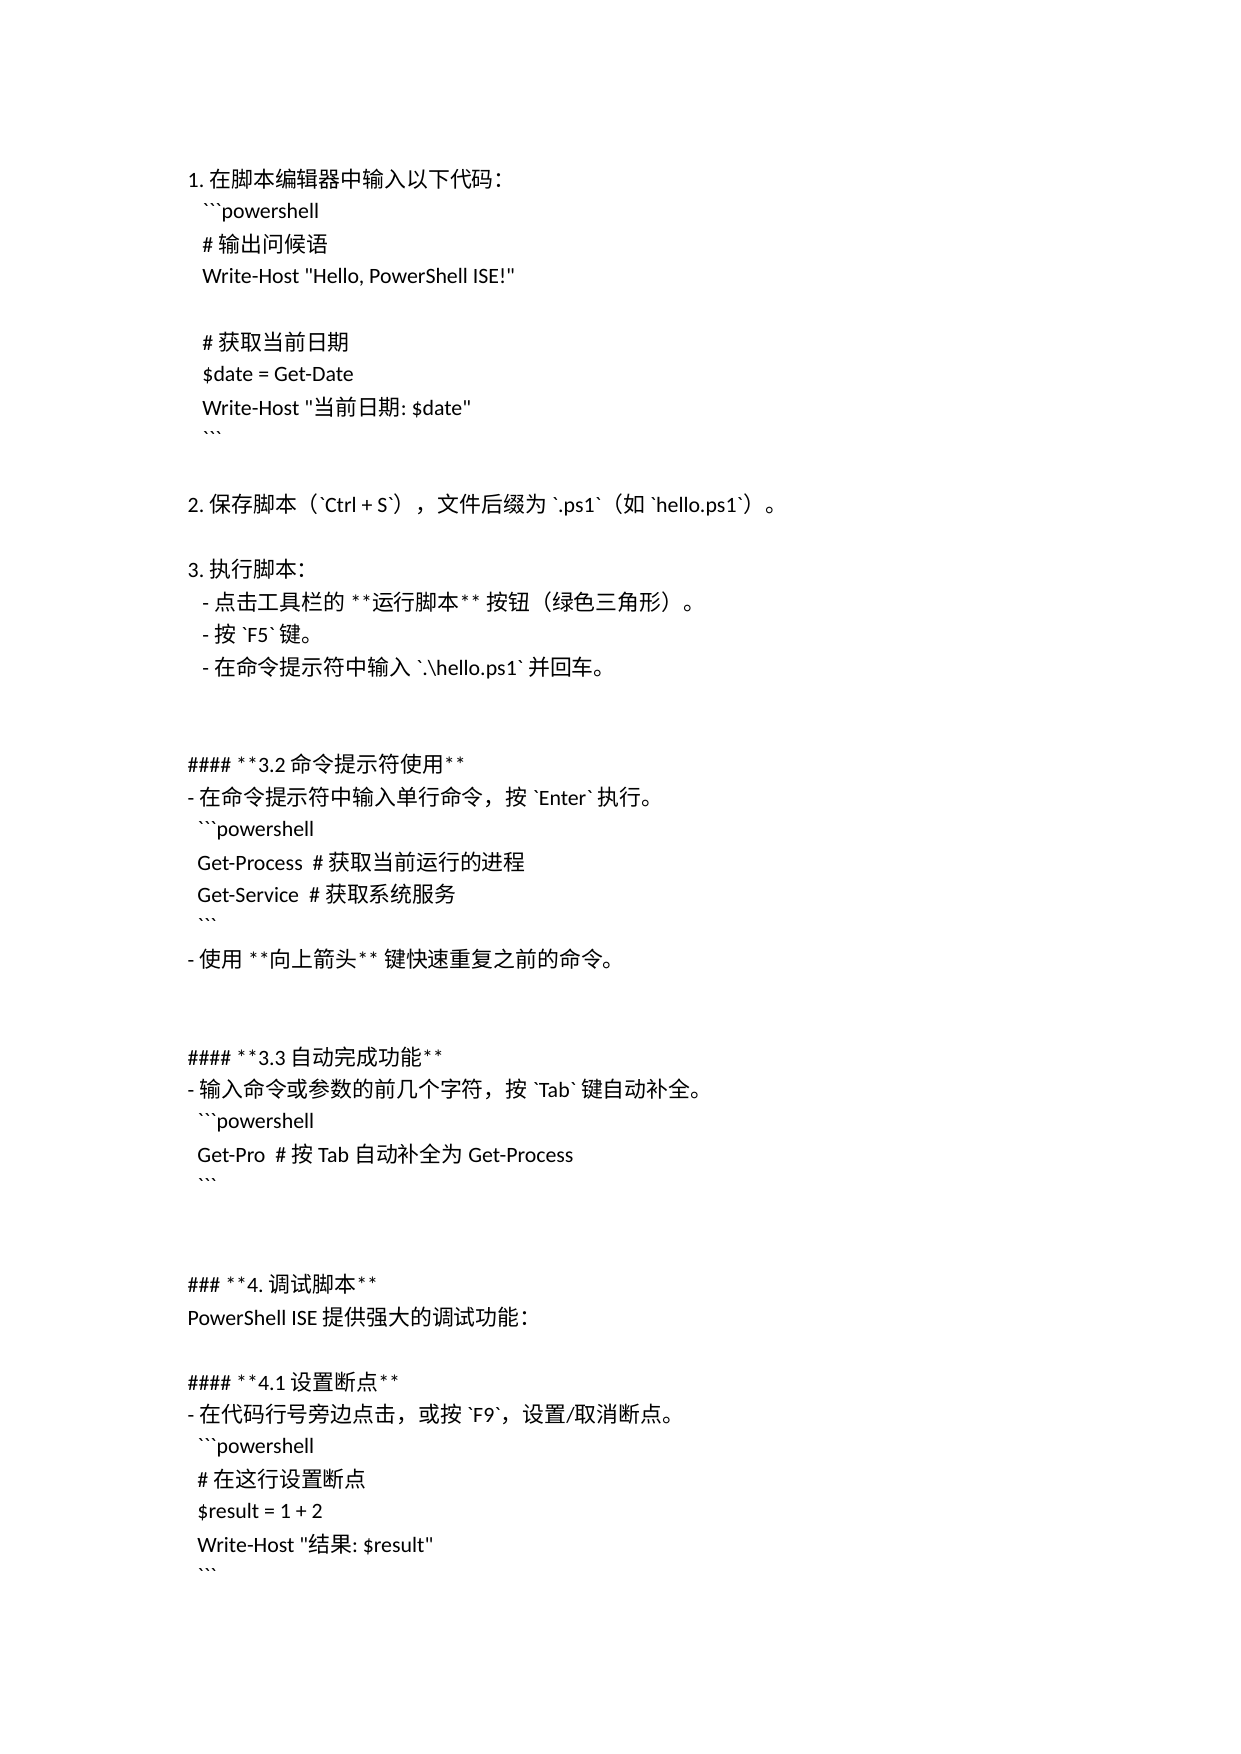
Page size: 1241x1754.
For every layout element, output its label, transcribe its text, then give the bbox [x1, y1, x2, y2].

text $result = 1 + 2 [187, 1494, 1053, 1527]
text Write-Host "结果: $result" [187, 1527, 1053, 1559]
text ```powershell [187, 1429, 1053, 1462]
text - 点击工具栏的 **运行脚本** 按钮（绿色三角形）。 [187, 584, 1053, 617]
text - 在命令提示符中输入 `.\hello.ps1` 并回车。 [187, 649, 1053, 682]
text ``` [187, 1559, 1053, 1592]
text # 在这行设置断点 [187, 1462, 1053, 1494]
text - 使用 **向上箭头** 键快速重复之前的命令。 [187, 942, 1053, 974]
text - 在命令提示符中输入单行命令，按 `Enter` 执行。 [187, 779, 1053, 812]
text 2. 保存脚本（`Ctrl + S`），文件后缀为 `.ps1`（如 `hello.ps1`）。 [187, 487, 1053, 519]
text # 输出问候语 [187, 227, 1053, 259]
text Get-Pro # 按 Tab 自动补全为 Get-Process [187, 1137, 1053, 1169]
text ### **4. 调试脚本** [187, 1267, 1053, 1299]
text ``` [187, 909, 1053, 942]
text ```powershell [187, 812, 1053, 844]
text #### **4.1 设置断点** [187, 1364, 1053, 1397]
text #### **3.3 自动完成功能** [187, 1039, 1053, 1072]
text $date = Get-Date [187, 357, 1053, 389]
text Get-Process # 获取当前运行的进程 [187, 844, 1053, 877]
text - 在代码行号旁边点击，或按 `F9`，设置/取消断点。 [187, 1397, 1053, 1429]
text Get-Service # 获取系统服务 [187, 877, 1053, 909]
text ``` [187, 422, 1053, 454]
text 3. 执行脚本： [187, 552, 1053, 584]
text - 输入命令或参数的前几个字符，按 `Tab` 键自动补全。 [187, 1072, 1053, 1104]
text ```powershell [187, 194, 1053, 227]
text Write-Host "当前日期: $date" [187, 389, 1053, 422]
text 1. 在脚本编辑器中输入以下代码： [187, 162, 1053, 194]
text ``` [187, 1169, 1053, 1202]
text ```powershell [187, 1104, 1053, 1137]
text #### **3.2 命令提示符使用** [187, 747, 1053, 779]
text # 获取当前日期 [187, 324, 1053, 357]
text PowerShell ISE 提供强大的调试功能： [187, 1299, 1053, 1332]
text Write-Host "Hello, PowerShell ISE!" [187, 259, 1053, 292]
text - 按 `F5` 键。 [187, 617, 1053, 649]
